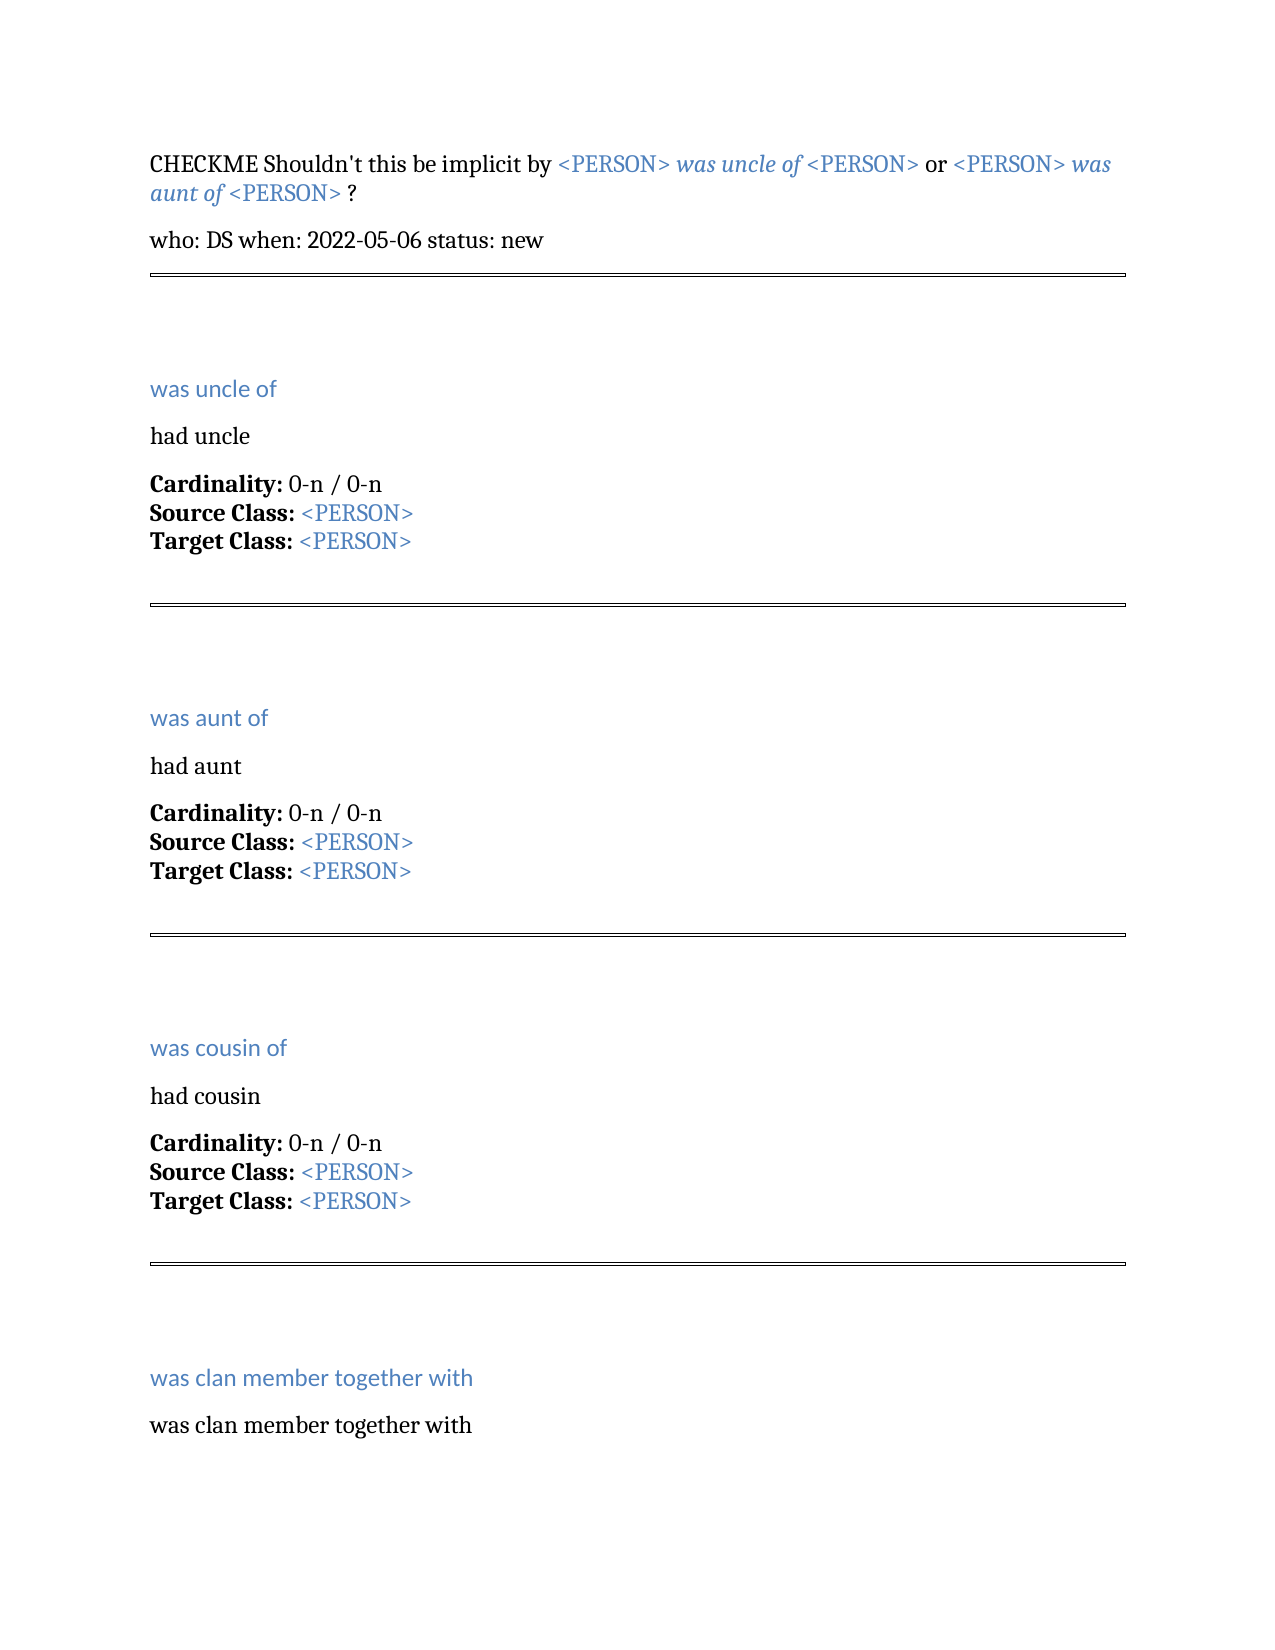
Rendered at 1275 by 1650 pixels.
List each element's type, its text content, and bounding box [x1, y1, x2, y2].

subtitle was uncle of [150, 373, 1125, 403]
subtitle was aunt of [150, 703, 1125, 733]
text was clan member together with [150, 1411, 1125, 1440]
subtitle was clan member together with [150, 1362, 1125, 1392]
text had uncle [150, 422, 1125, 451]
text had cousin [150, 1082, 1125, 1110]
subtitle was cousin of [150, 1032, 1125, 1063]
text CHECKME Shouldn't this be implicit by <PERSON> was uncle of <PERSON> or <PERSON> was aunt of <PERSON> ? [150, 150, 1125, 207]
text had aunt [150, 752, 1125, 781]
text who: DS when: 2022-05-06 status: new [150, 226, 1125, 255]
text Cardinality: 0-n / 0-n Source Class: <PERSON> Target Class: <PERSON> [150, 470, 1125, 585]
text Cardinality: 0-n / 0-n Source Class: <PERSON> Target Class: <PERSON> [150, 799, 1125, 914]
text Cardinality: 0-n / 0-n Source Class: <PERSON> Target Class: <PERSON> [150, 1129, 1125, 1244]
